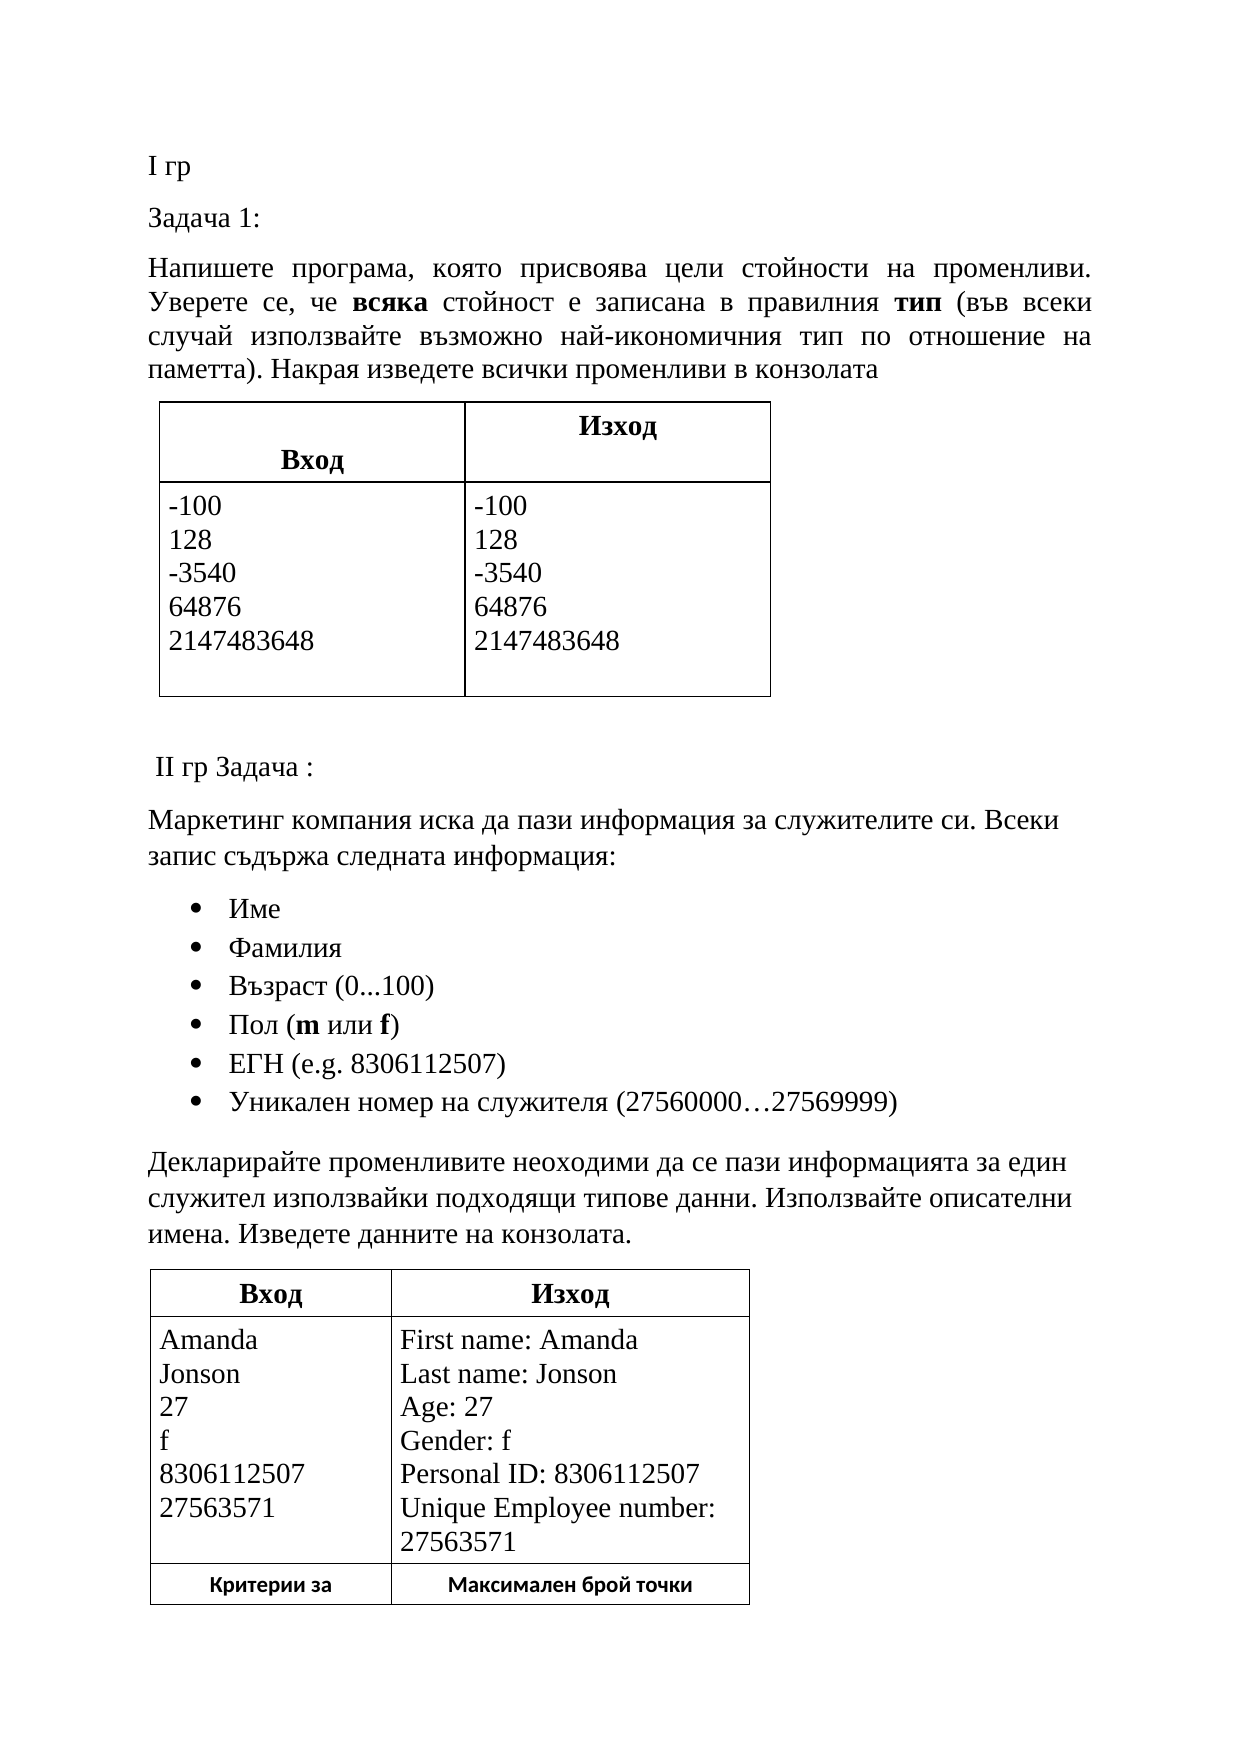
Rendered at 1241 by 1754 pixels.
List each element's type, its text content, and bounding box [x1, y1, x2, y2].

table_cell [392, 1564, 749, 1604]
list Уникален номер на служителя (27560000…27569999) [191, 1084, 1093, 1118]
list Пол (m или f) [191, 1007, 1093, 1041]
table_cell -100 128 -3540 64876 2147483648 [466, 483, 770, 696]
text Декларирайте променливите неоходими да се пази информацията за един служител използвайки подходящи типове данни. Използвайте описателни имена. Изведете данните на конзолата. [148, 1144, 1093, 1250]
text I гр [148, 148, 1093, 181]
text Маркетинг компания иска да пази информация за служителите си. Всеки запис съдържа следната информация: [148, 802, 1093, 872]
table_header Изход [392, 1270, 749, 1316]
list Фамилия [191, 930, 1093, 963]
table_header Вход [151, 1270, 391, 1316]
text II гр Задача : [148, 749, 1093, 783]
list Възраст (0...100) [191, 968, 1093, 1002]
text Задача 1: [148, 200, 1093, 234]
table_cell -100 128 -3540 64876 2147483648 [160, 483, 464, 696]
text Напишете програма, която присвоява цели стойности на променливи. Уверете се, че всяка стойност е записана в правилния тип (във всеки случай използвайте възможно най-икономичния тип по отношение на паметта). Накрая изведете всички променливи в конзолата [148, 251, 1093, 385]
list Име [191, 891, 1093, 925]
table_header Изход [466, 403, 770, 481]
table_cell First name: Amanda Last name: Jonson Age: 27 Gender: f Personal ID: 8306112507 Unique Employee number: 27563571 [392, 1317, 749, 1563]
table_header Вход [160, 403, 464, 481]
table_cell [151, 1564, 391, 1604]
table_cell Amanda Jonson 27 f 8306112507 27563571 [151, 1317, 391, 1563]
list ЕГН (e.g. 8306112507) [191, 1046, 1093, 1079]
